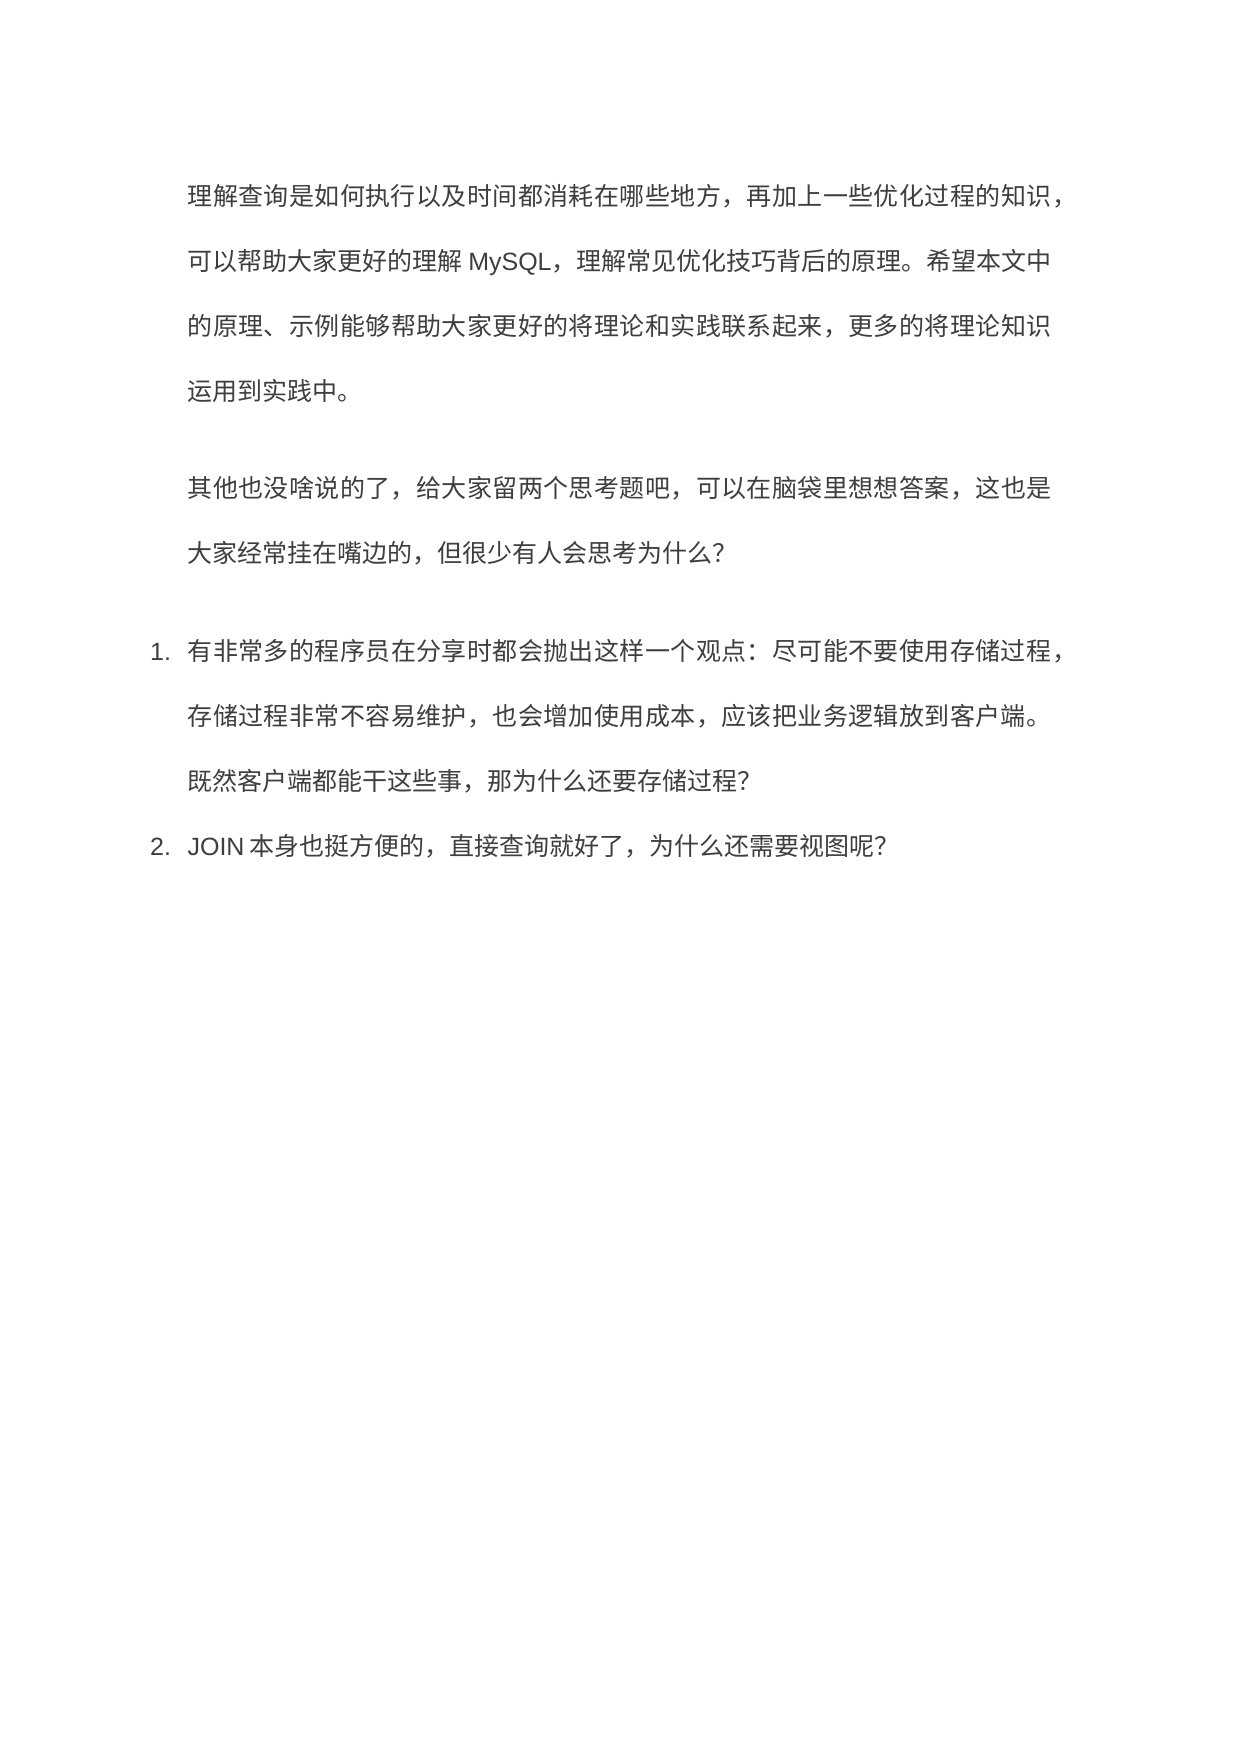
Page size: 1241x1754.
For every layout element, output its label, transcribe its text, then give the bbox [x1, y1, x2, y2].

text 其他也没啥说的了，给大家留两个思考题吧，可以在脑袋里想想答案，这也是大家经常挂在嘴边的，但很少有人会思考为什么？ [187, 454, 1053, 584]
text 理解查询是如何执行以及时间都消耗在哪些地方，再加上一些优化过程的知识，可以帮助大家更好的理解MySQL，理解常见优化技巧背后的原理。希望本文中的原理、示例能够帮助大家更好的将理论和实践联系起来，更多的将理论知识运用到实践中。 [187, 162, 1053, 422]
list JOIN本身也挺方便的，直接查询就好了，为什么还需要视图呢？ [150, 812, 1053, 877]
list 有非常多的程序员在分享时都会抛出这样一个观点：尽可能不要使用存储过程，存储过程非常不容易维护，也会增加使用成本，应该把业务逻辑放到客户端。既然客户端都能干这些事，那为什么还要存储过程？ [150, 617, 1053, 812]
